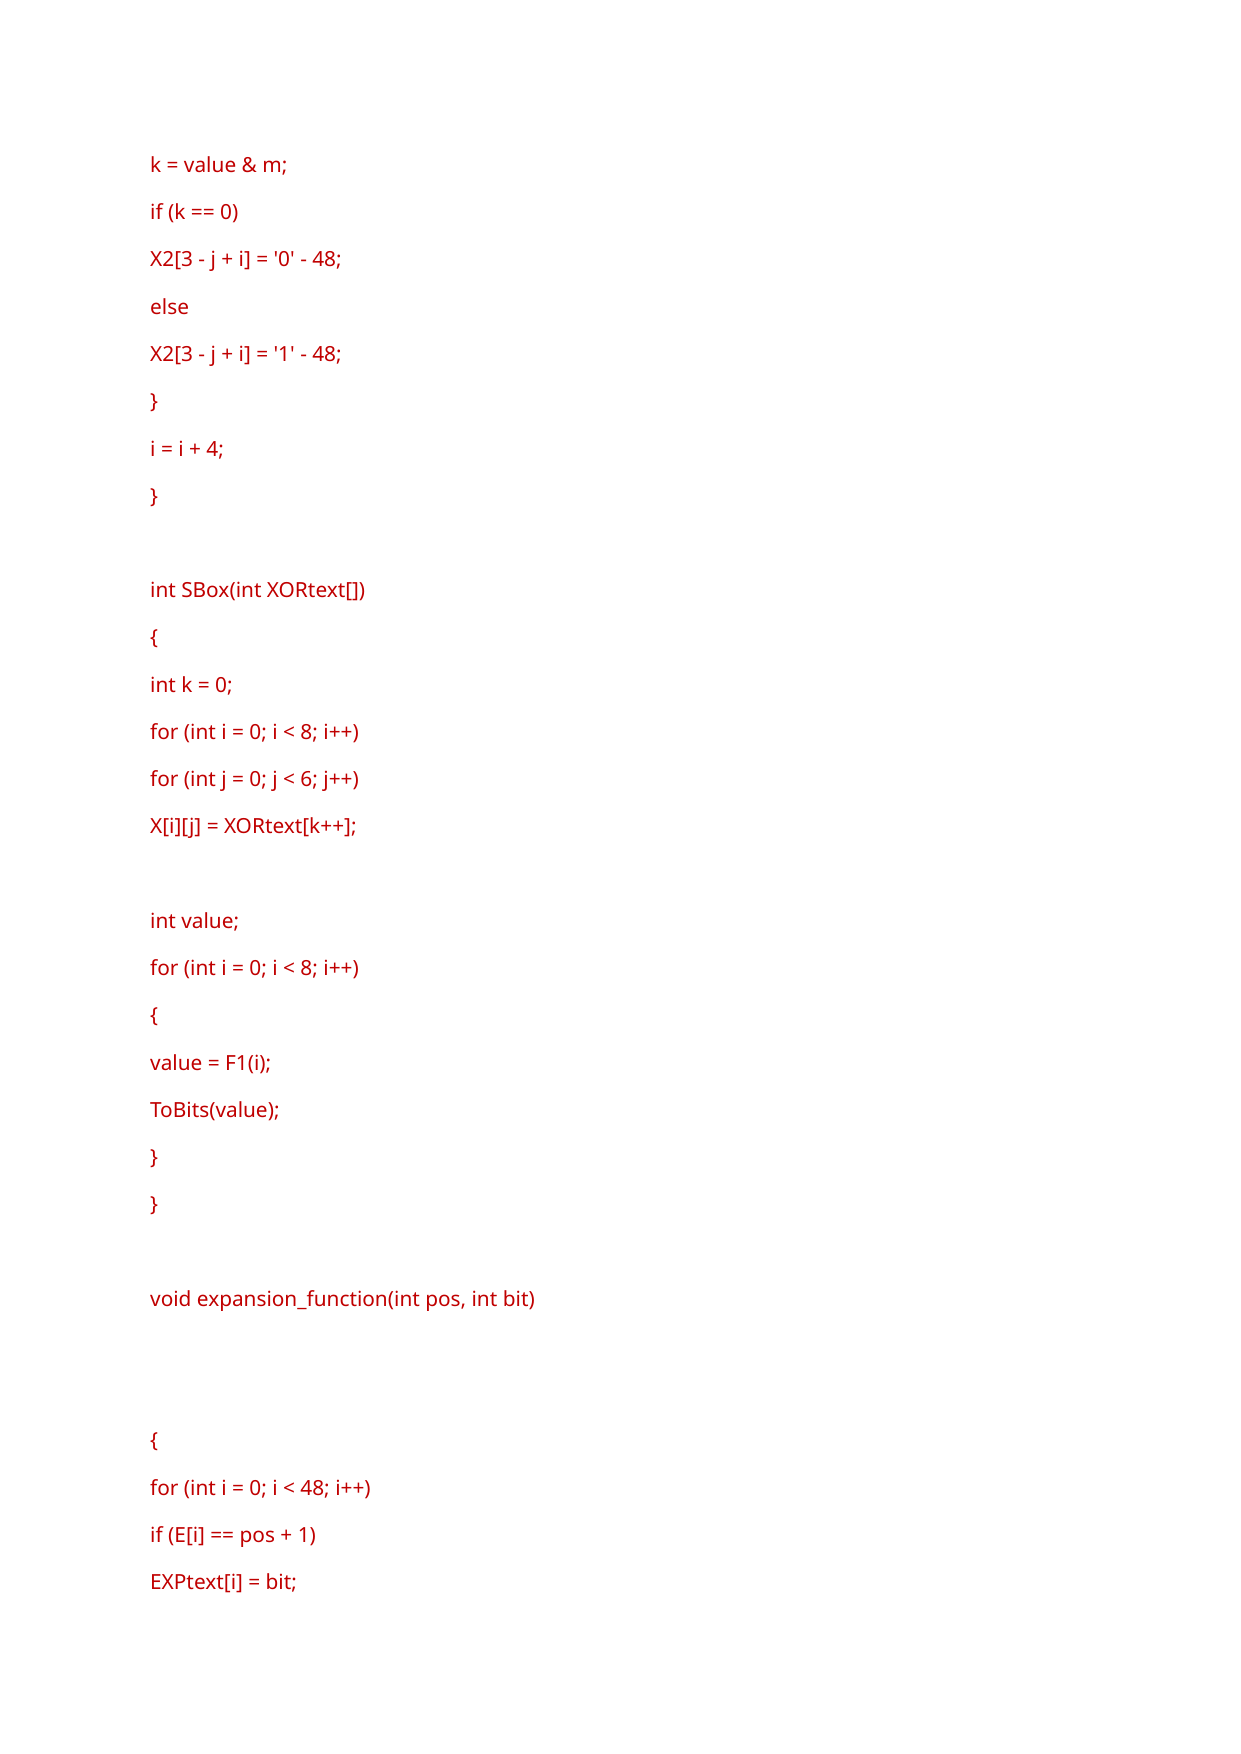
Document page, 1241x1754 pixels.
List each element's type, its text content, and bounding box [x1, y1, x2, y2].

text ToBits(value); [150, 1095, 1090, 1123]
text EXPtext[i] = bit; [150, 1567, 1090, 1596]
text } [150, 1189, 1090, 1218]
text value = F1(i); [150, 1048, 1090, 1076]
text int k = 0; [150, 670, 1090, 698]
text X[i][j] = XORtext[k++]; [150, 812, 1090, 840]
text else [150, 292, 1090, 320]
text { [150, 1426, 1090, 1454]
text for (int i = 0; i < 48; i++) [150, 1473, 1090, 1501]
text void expansion_function(int pos, int bit) [150, 1284, 1090, 1312]
text X2[3 - j + i] = '0' - 48; [150, 244, 1090, 273]
text int value; [150, 906, 1090, 934]
text { [150, 1000, 1090, 1029]
text k = value & m; [150, 150, 1090, 178]
text if (E[i] == pos + 1) [150, 1520, 1090, 1549]
text for (int j = 0; j < 6; j++) [150, 764, 1090, 793]
text for (int i = 0; i < 8; i++) [150, 953, 1090, 982]
text } [150, 481, 1090, 509]
text { [150, 622, 1090, 651]
text X2[3 - j + i] = '1' - 48; [150, 339, 1090, 368]
text if (k == 0) [150, 197, 1090, 226]
text } [150, 1142, 1090, 1171]
text int SBox(int XORtext[]) [150, 575, 1090, 604]
text for (int i = 0; i < 8; i++) [150, 717, 1090, 746]
text i = i + 4; [150, 434, 1090, 462]
text } [150, 386, 1090, 415]
